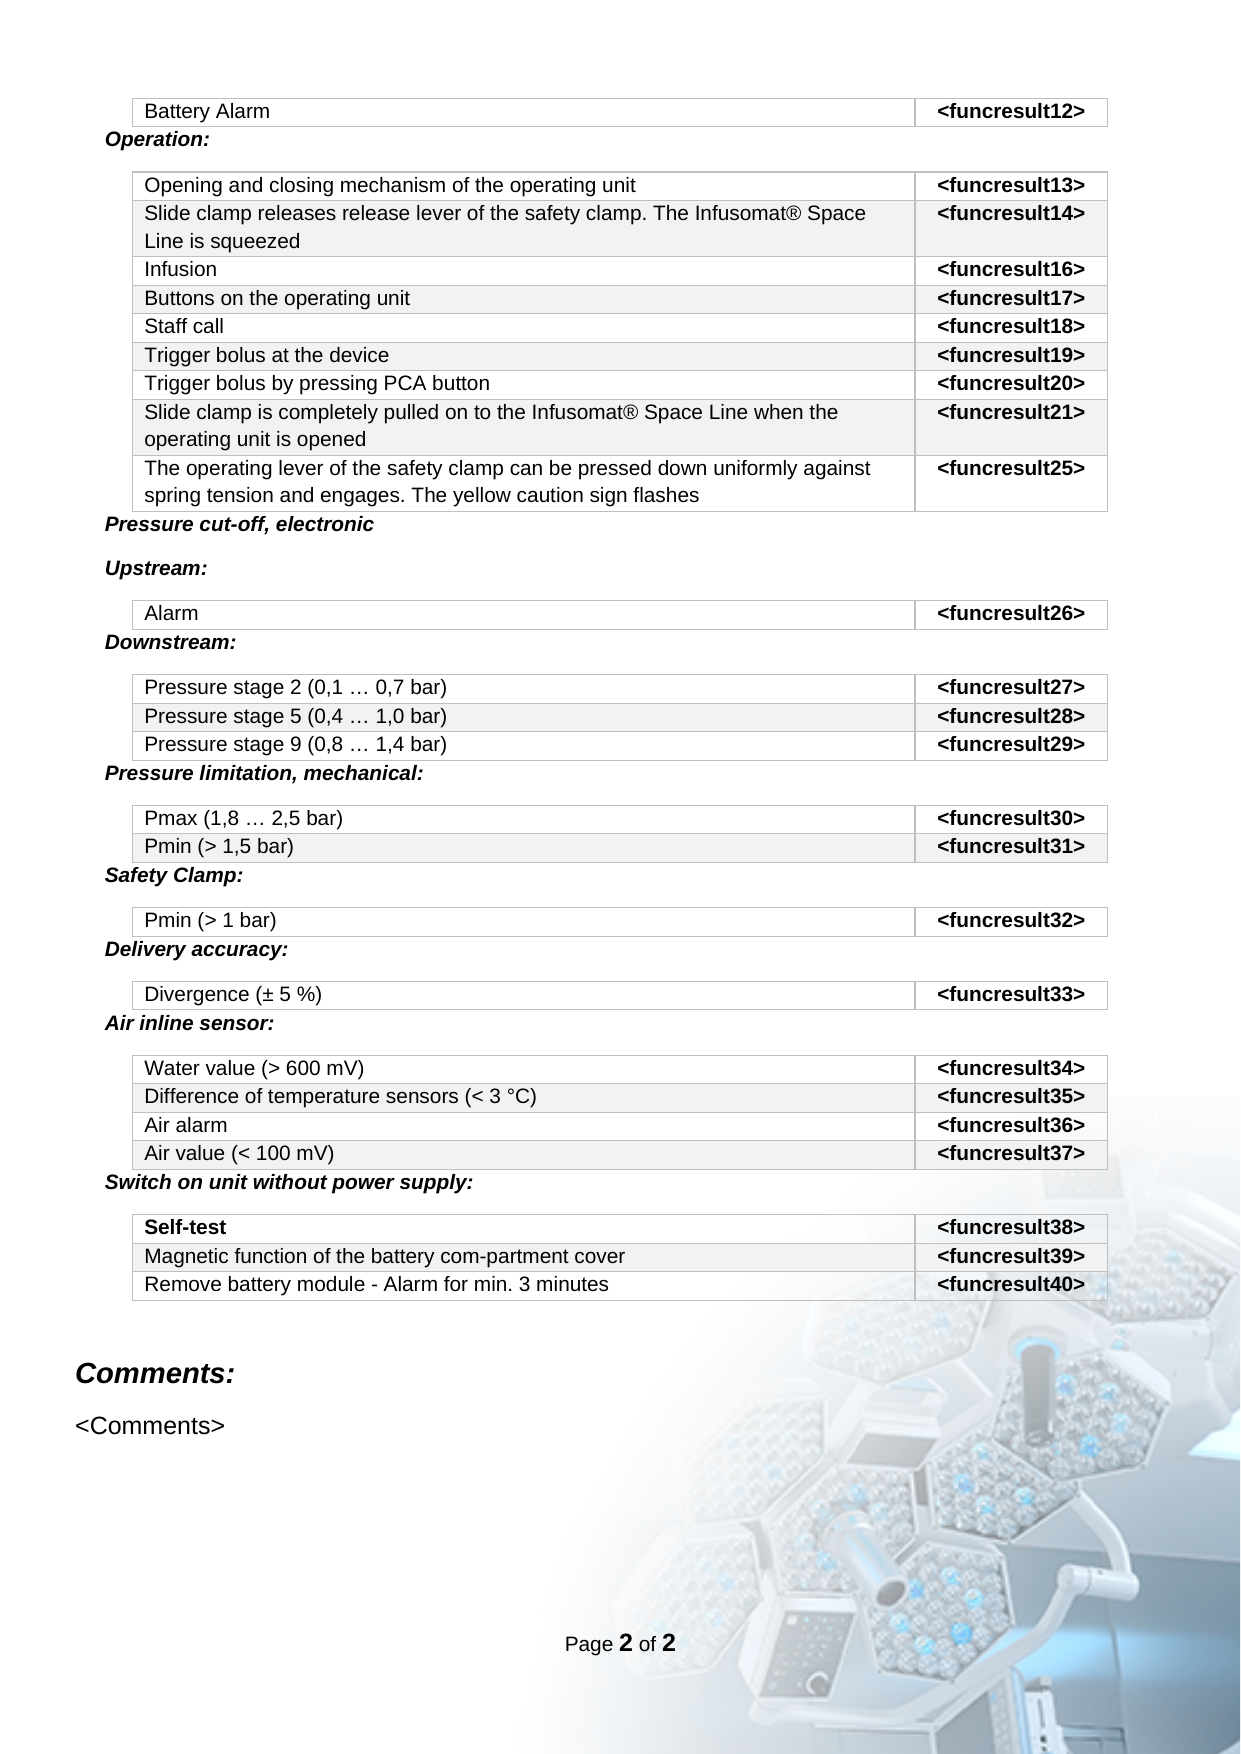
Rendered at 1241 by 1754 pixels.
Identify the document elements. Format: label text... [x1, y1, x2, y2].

table_header Pressure stage 2 (0,1 … 0,7 bar) [133, 675, 914, 702]
table_header Pmax (1,8 … 2,5 bar) [133, 806, 914, 833]
table_cell Trigger bolus by pressing PCA button [133, 371, 914, 399]
table_cell <funcresult39> [916, 1244, 1107, 1271]
table_cell The operating lever of the safety clamp can be pressed down uniformly against spring tension and engages. The yellow caution sign flashes [133, 456, 914, 511]
table_cell Slide clamp releases release lever of the safety clamp. The Infusomat® Space Line is squeezed [133, 201, 914, 256]
table_cell Slide clamp is completely pulled on to the Infusomat® Space Line when the operating unit is opened [133, 400, 914, 455]
table_cell Pressure stage 5 (0,4 … 1,0 bar) [133, 704, 914, 731]
text Switch on unit without power supply: [75, 1170, 1165, 1194]
table_cell <funcresult36> [916, 1113, 1107, 1140]
table_cell <funcresult29> [916, 732, 1107, 759]
table_cell Air value (< 100 mV) [133, 1141, 914, 1169]
table_cell <funcresult14> [916, 201, 1107, 256]
table_header Opening and closing mechanism of the operating unit [133, 173, 914, 200]
text Pressure limitation, mechanical: [75, 761, 1165, 784]
table_cell <funcresult16> [916, 257, 1107, 284]
table_header <funcresult38> [916, 1215, 1107, 1242]
table_header <funcresult13> [916, 173, 1107, 200]
table_cell Staff call [133, 314, 914, 342]
table_cell <funcresult35> [916, 1084, 1107, 1112]
table_cell Pressure stage 9 (0,8 … 1,4 bar) [133, 732, 914, 759]
table_cell <funcresult25> [916, 456, 1107, 511]
text Comments: [75, 1356, 1165, 1389]
table_header <funcresult30> [916, 806, 1107, 833]
table_cell <funcresult28> [916, 704, 1107, 731]
table_cell <funcresult12> [916, 99, 1107, 126]
table_cell <funcresult40> [916, 1272, 1107, 1299]
table_header Water value (> 600 mV) [133, 1056, 914, 1083]
table_cell <funcresult37> [916, 1141, 1107, 1169]
text <Comments> [75, 1411, 1165, 1440]
table_header Self-test [133, 1215, 914, 1242]
table_cell <funcresult17> [916, 286, 1107, 313]
table_header Divergence (± 5 %) [133, 982, 914, 1009]
table_cell Remove battery module - Alarm for min. 3 minutes [133, 1272, 914, 1299]
table_cell <funcresult18> [916, 314, 1107, 342]
table_cell Trigger bolus at the device [133, 343, 914, 370]
table_cell <funcresult20> [916, 371, 1107, 399]
table_header <funcresult32> [916, 908, 1107, 936]
table_header <funcresult27> [916, 675, 1107, 702]
table_cell Magnetic function of the battery com-partment cover [133, 1244, 914, 1271]
text Operation: [75, 127, 1165, 151]
table_cell Air alarm [133, 1113, 914, 1140]
table_cell Difference of temperature sensors (< 3 °C) [133, 1084, 914, 1112]
text Delivery accuracy: [75, 937, 1165, 961]
text Safety Clamp: [75, 863, 1165, 887]
table_cell <funcresult21> [916, 400, 1107, 455]
table_cell <funcresult31> [916, 834, 1107, 862]
table_header <funcresult26> [916, 601, 1107, 629]
table_cell Pmin (> 1,5 bar) [133, 834, 914, 862]
table_cell Infusion [133, 257, 914, 284]
text Pressure cut-off, electronic [75, 512, 1165, 536]
picture [0, 0, 1241, 1754]
text Downstream: [75, 630, 1165, 654]
table_header <funcresult33> [916, 982, 1107, 1009]
table_cell Buttons on the operating unit [133, 286, 914, 313]
text Upstream: [75, 556, 1165, 580]
table_header <funcresult34> [916, 1056, 1107, 1083]
table_header Pmin (> 1 bar) [133, 908, 914, 936]
table_cell Battery Alarm [133, 99, 914, 126]
text Air inline sensor: [75, 1010, 1165, 1034]
table_header Alarm [133, 601, 914, 629]
table_cell <funcresult19> [916, 343, 1107, 370]
